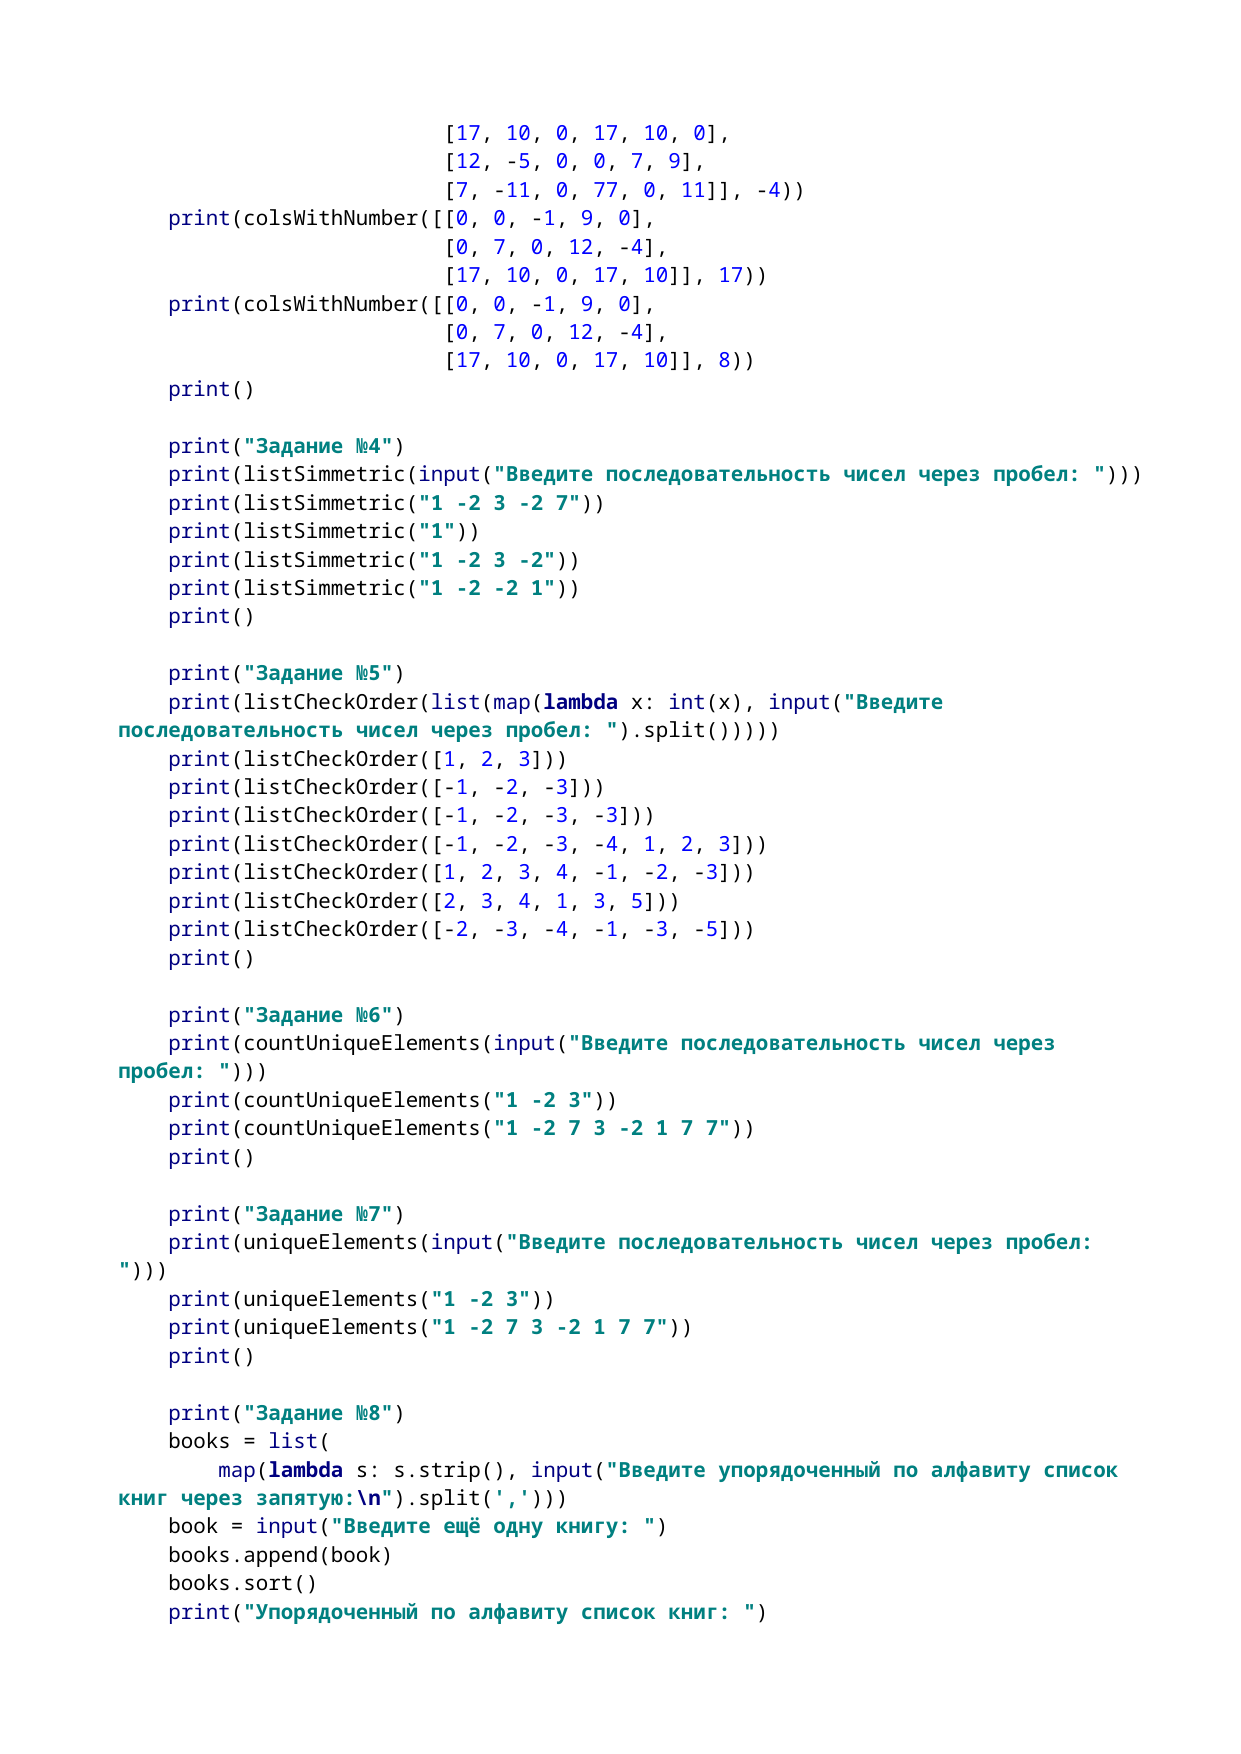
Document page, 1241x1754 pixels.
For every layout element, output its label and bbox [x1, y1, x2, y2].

text [118, 118, 1152, 1625]
